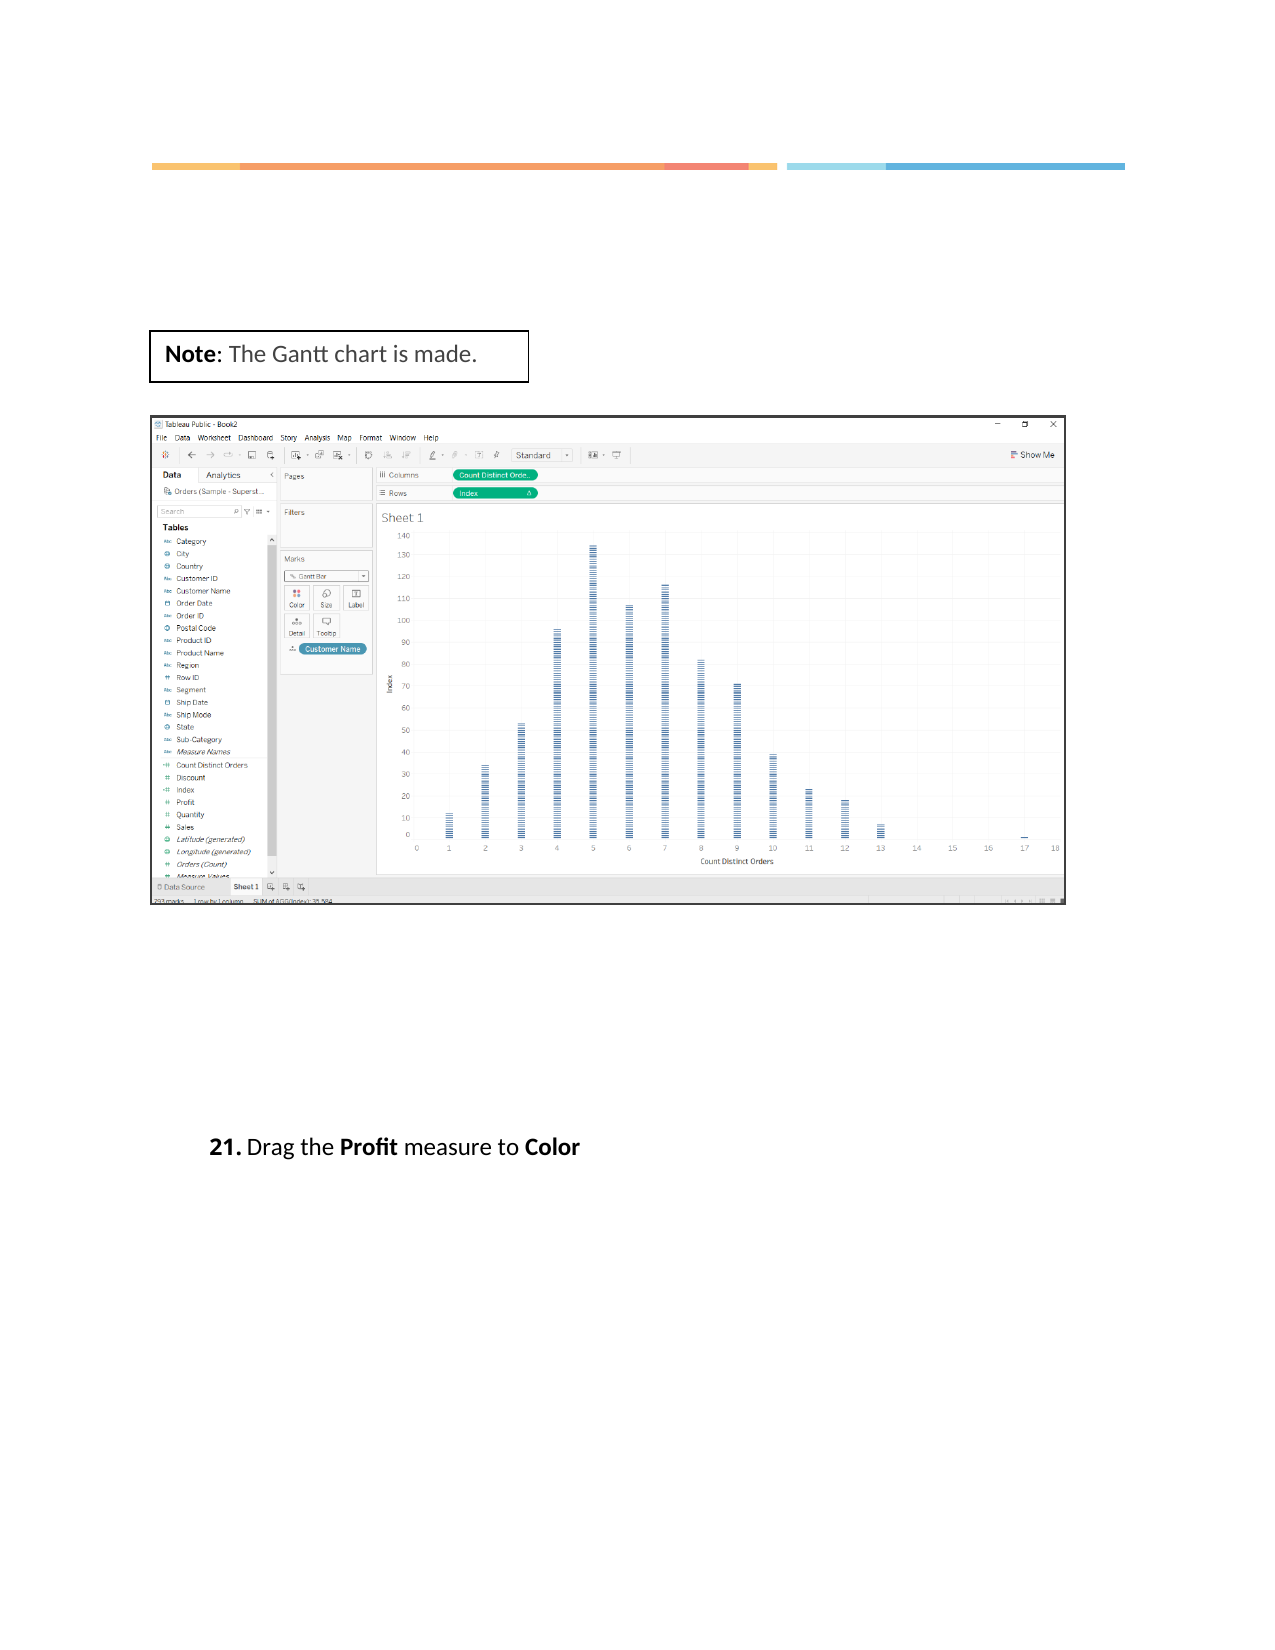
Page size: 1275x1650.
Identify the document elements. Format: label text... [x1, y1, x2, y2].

picture [150, 161, 1125, 173]
picture [152, 418, 1064, 903]
list Drag the Profit measure to Color [209, 1131, 1125, 1162]
